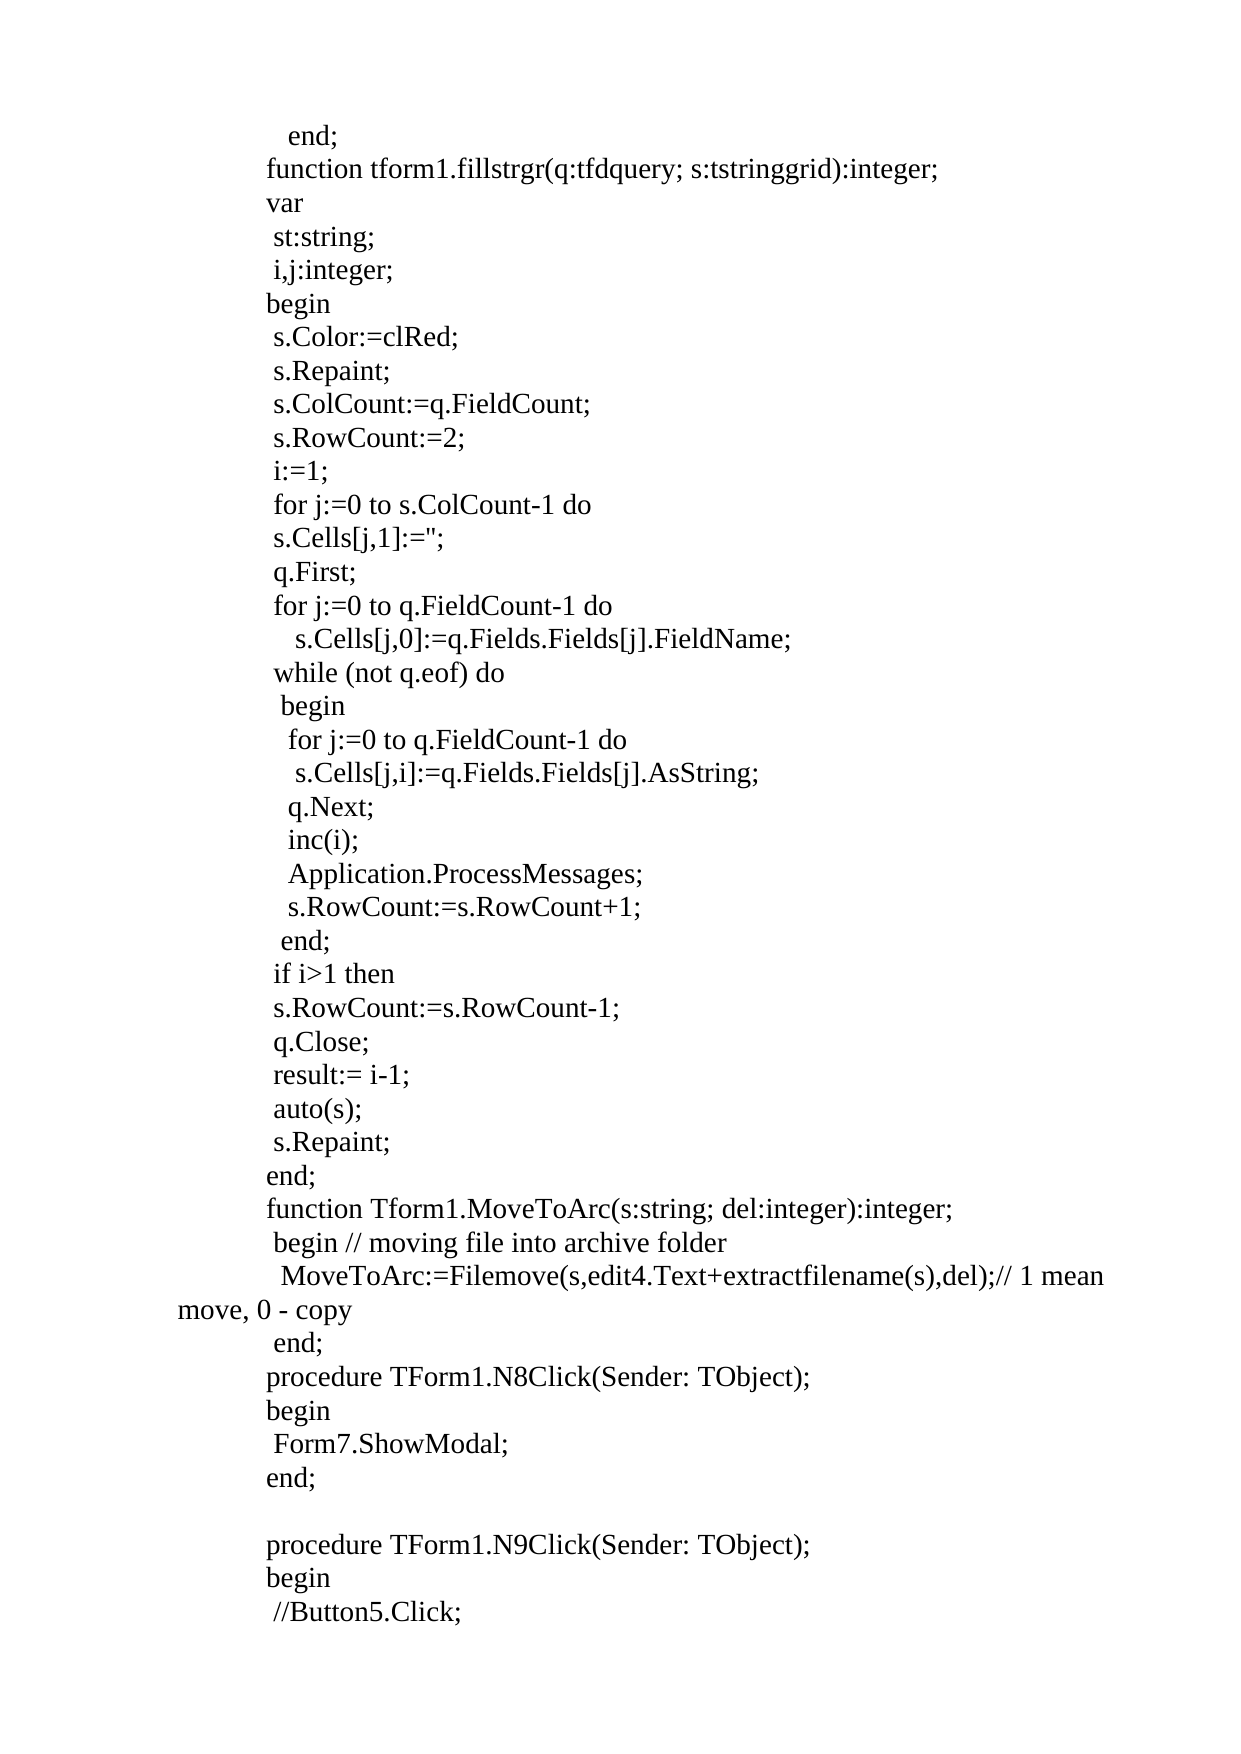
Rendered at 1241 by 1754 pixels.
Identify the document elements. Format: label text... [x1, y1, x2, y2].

text for j:=0 to q.FieldCount-1 do [177, 722, 1152, 755]
text s.RowCount:=2; [177, 420, 1152, 453]
text begin [177, 1560, 1152, 1594]
text end; [177, 923, 1152, 957]
text begin [177, 688, 1152, 722]
text function tform1.fillstrgr(q:tfdquery; s:tstringgrid):integer; [177, 152, 1152, 185]
text s.Color:=clRed; [177, 319, 1152, 353]
text end; [177, 1158, 1152, 1191]
text i,j:integer; [177, 252, 1152, 286]
text begin [177, 1393, 1152, 1426]
text for j:=0 to s.ColCount-1 do [177, 487, 1152, 521]
text st:string; [177, 219, 1152, 252]
text s.Repaint; [177, 353, 1152, 386]
text q.First; [177, 554, 1152, 588]
text s.Cells[j,i]:=q.Fields.Fields[j].AsString; [177, 755, 1152, 789]
text if i>1 then [177, 957, 1152, 990]
text procedure TForm1.N9Click(Sender: TObject); [177, 1527, 1152, 1560]
text s.ColCount:=q.FieldCount; [177, 386, 1152, 420]
text for j:=0 to q.FieldCount-1 do [177, 588, 1152, 621]
text s.RowCount:=s.RowCount+1; [177, 889, 1152, 923]
text end; [177, 118, 1152, 152]
text end; [177, 1326, 1152, 1359]
text function Tform1.MoveToArc(s:string; del:integer):integer; [177, 1191, 1152, 1225]
text auto(s); [177, 1091, 1152, 1124]
text s.Cells[j,1]:=''; [177, 521, 1152, 554]
text //Button5.Click; [177, 1594, 1152, 1627]
text Application.ProcessMessages; [177, 856, 1152, 889]
text MoveToArc:=Filemove(s,edit4.Text+extractfilename(s),del);// 1 mean move, 0 - copy [177, 1258, 1152, 1326]
text s.Cells[j,0]:=q.Fields.Fields[j].FieldName; [177, 621, 1152, 655]
text begin [177, 286, 1152, 319]
text procedure TForm1.N8Click(Sender: TObject); [177, 1359, 1152, 1393]
text result:= i-1; [177, 1057, 1152, 1091]
text begin // moving file into archive folder [177, 1225, 1152, 1258]
text i:=1; [177, 453, 1152, 487]
text q.Close; [177, 1024, 1152, 1057]
text while (not q.eof) do [177, 655, 1152, 688]
text end; [177, 1460, 1152, 1493]
text q.Next; [177, 789, 1152, 822]
text var [177, 185, 1152, 219]
text Form7.ShowModal; [177, 1426, 1152, 1460]
text s.Repaint; [177, 1124, 1152, 1158]
text s.RowCount:=s.RowCount-1; [177, 990, 1152, 1024]
text inc(i); [177, 822, 1152, 856]
